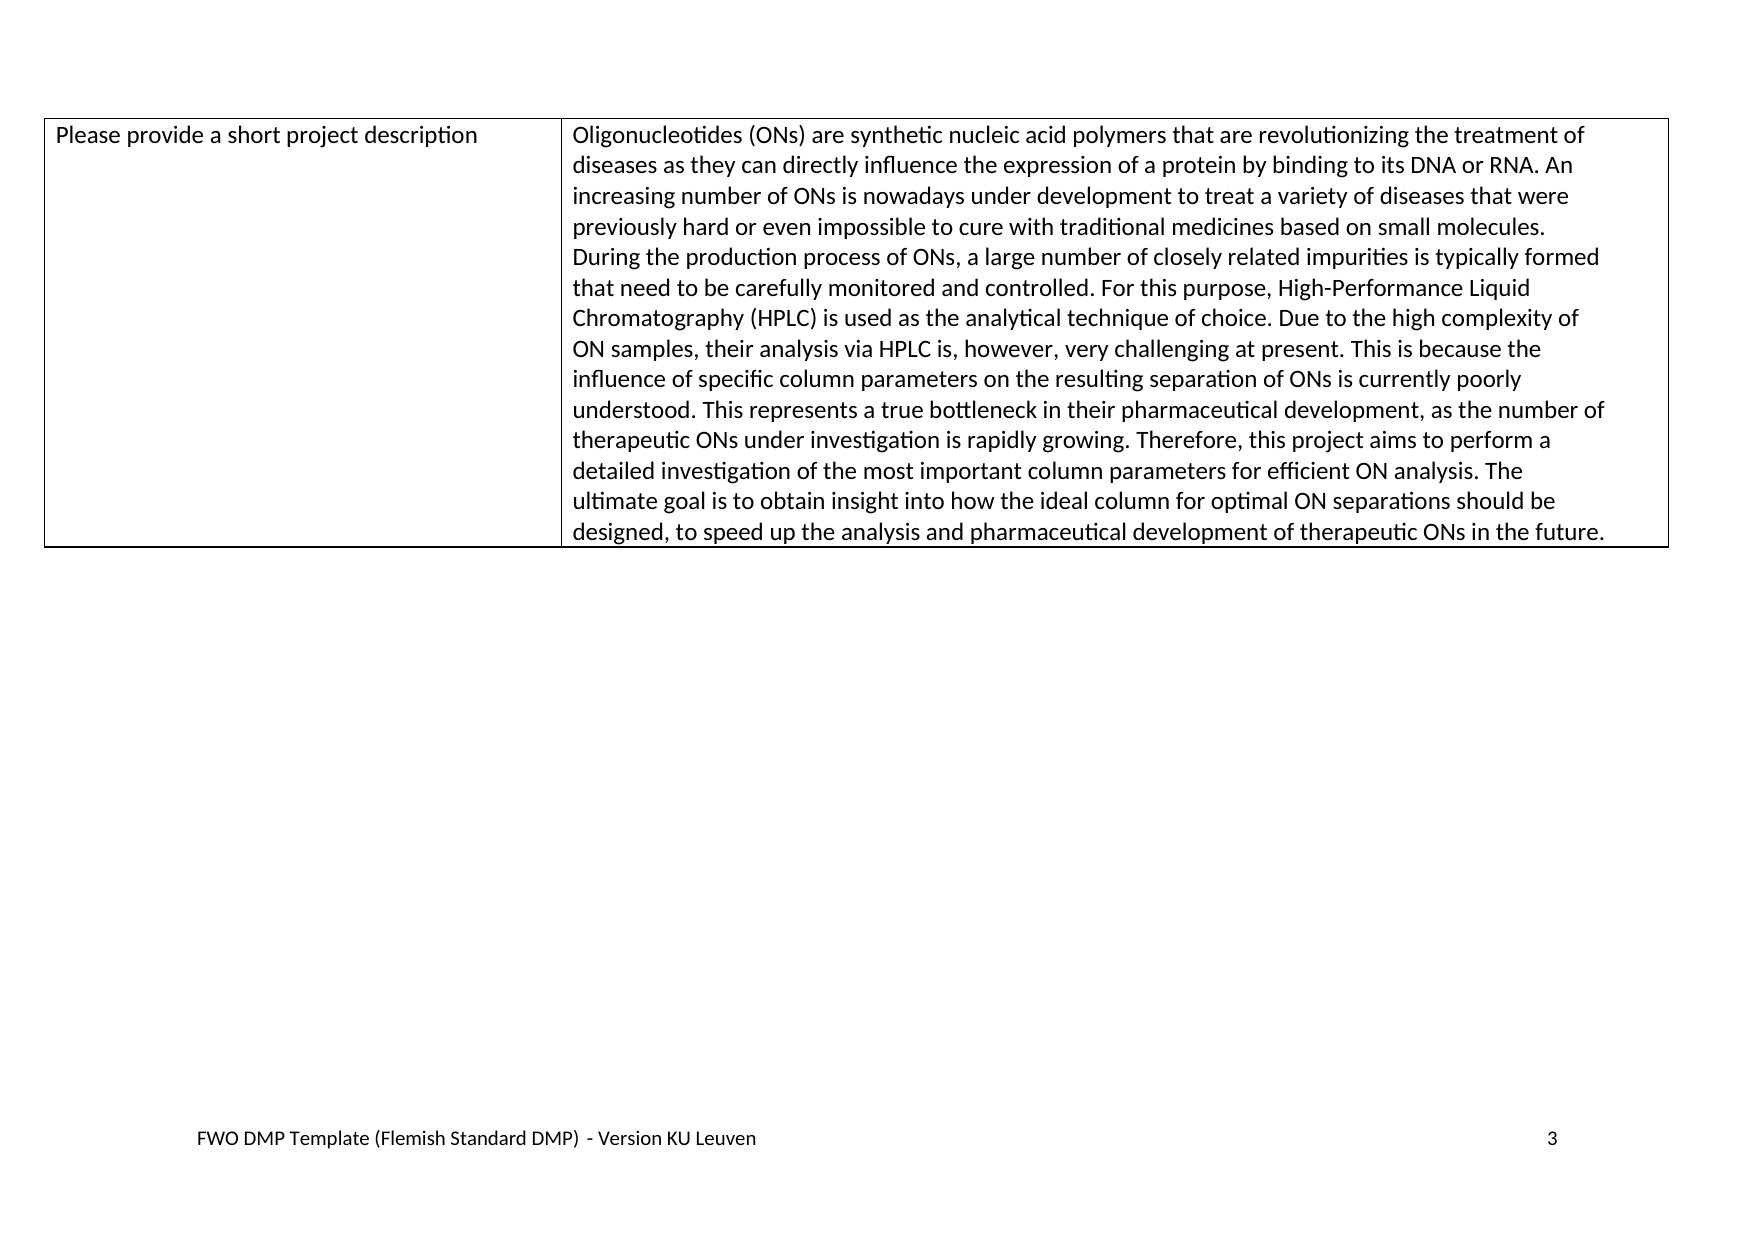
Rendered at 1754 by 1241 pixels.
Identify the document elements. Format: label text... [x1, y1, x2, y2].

table_cell Please provide a short project description [45, 119, 561, 546]
table_cell Oligonucleotides (ONs) are synthetic nucleic acid polymers that are revolutionizing the treatment of diseases as they can directly influence the expression of a protein by binding to its DNA or RNA. An increasing number of ONs is nowadays under development to treat a variety of diseases that were previously hard or even impossible to cure with traditional medicines based on small molecules. During the production process of ONs, a large number of closely related impurities is typically formed that need to be carefully monitored and controlled. For this purpose, High-Performance Liquid Chromatography (HPLC) is used as the analytical technique of choice. Due to the high complexity of ON samples, their analysis via HPLC is, however, very challenging at present. This is because the influence of specific column parameters on the resulting separation of ONs is currently poorly understood. This represents a true bottleneck in their pharmaceutical development, as the number of therapeutic ONs under investigation is rapidly growing. Therefore, this project aims to perform a detailed investigation of the most important column parameters for efficient ON analysis. The ultimate goal is to obtain insight into how the ideal column for optimal ON separations should be designed, to speed up the analysis and pharmaceutical development of therapeutic ONs in the future. [562, 119, 1668, 546]
